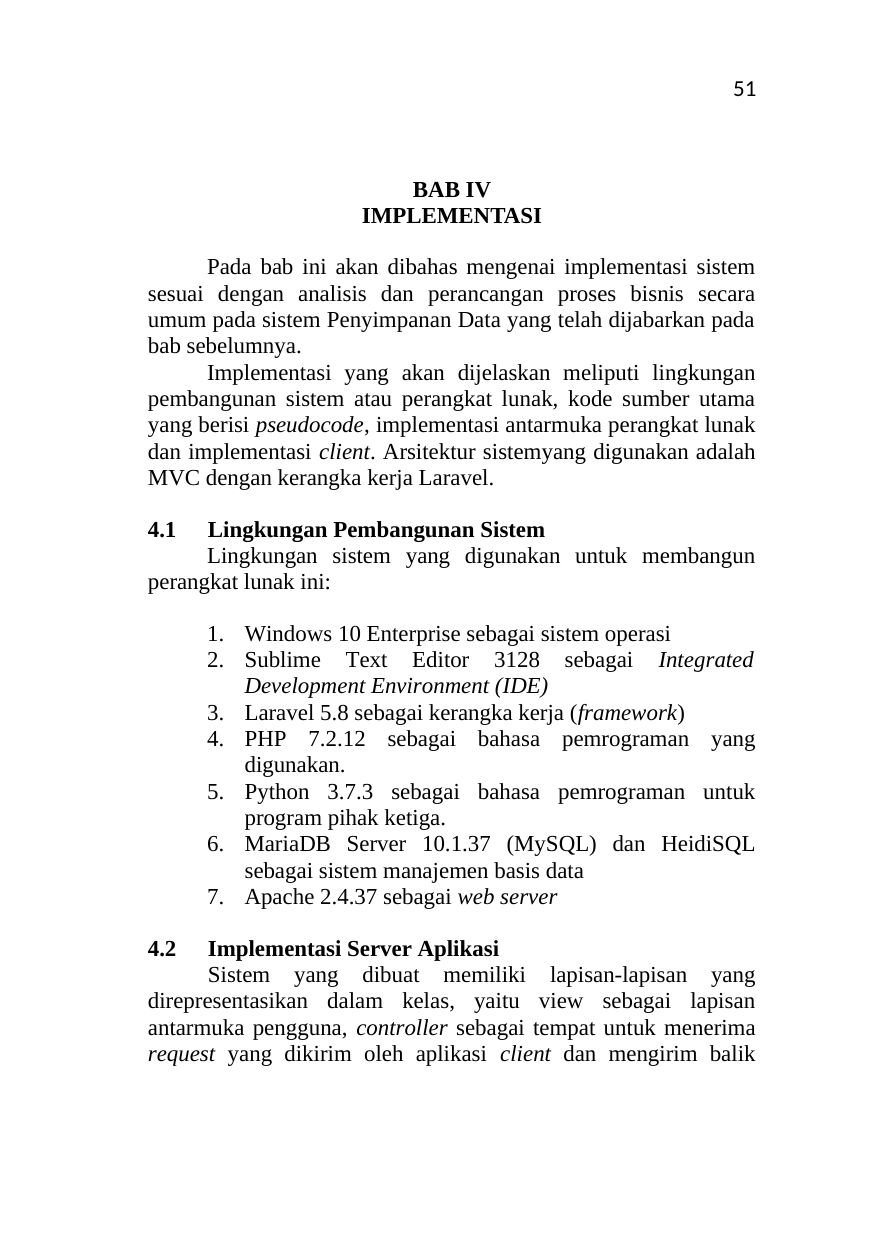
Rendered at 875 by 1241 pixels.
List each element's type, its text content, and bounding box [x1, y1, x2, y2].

text Implementasi yang akan dijelaskan meliputi lingkungan pembangunan sistem atau perangkat lunak, kode sumber utama yang berisi pseudocode, implementasi antarmuka perangkat lunak dan implementasi client. Arsitektur sistemyang digunakan adalah MVC dengan kerangka kerja Laravel. [148, 359, 756, 491]
subtitle BAB IV IMPLEMENTASI [148, 176, 756, 228]
list PHP 7.2.12 sebagai bahasa pemrograman yang digunakan. [207, 725, 756, 778]
list MariaDB Server 10.1.37 (MySQL) dan HeidiSQL sebagai sistem manajemen basis data [207, 831, 756, 883]
list Windows 10 Enterprise sebagai sistem operasi [207, 620, 756, 646]
list Sublime Text Editor 3128 sebagai Integrated Development Environment (IDE) [207, 646, 756, 699]
list Python 3.7.3 sebagai bahasa pemrograman untuk program pihak ketiga. [207, 778, 756, 831]
text Lingkungan sistem yang digunakan untuk membangun perangkat lunak ini: [148, 542, 756, 595]
subtitle Lingkungan Pembangunan Sistem [148, 516, 756, 542]
list Apache 2.4.37 sebagai web server [207, 883, 756, 909]
list Laravel 5.8 sebagai kerangka kerja (framework) [207, 699, 756, 725]
subtitle Implementasi Server Aplikasi [148, 934, 756, 961]
text Pada bab ini akan dibahas mengenai implementasi sistem sesuai dengan analisis dan perancangan proses bisnis secara umum pada sistem Penyimpanan Data yang telah dijabarkan pada bab sebelumnya. [148, 253, 756, 359]
